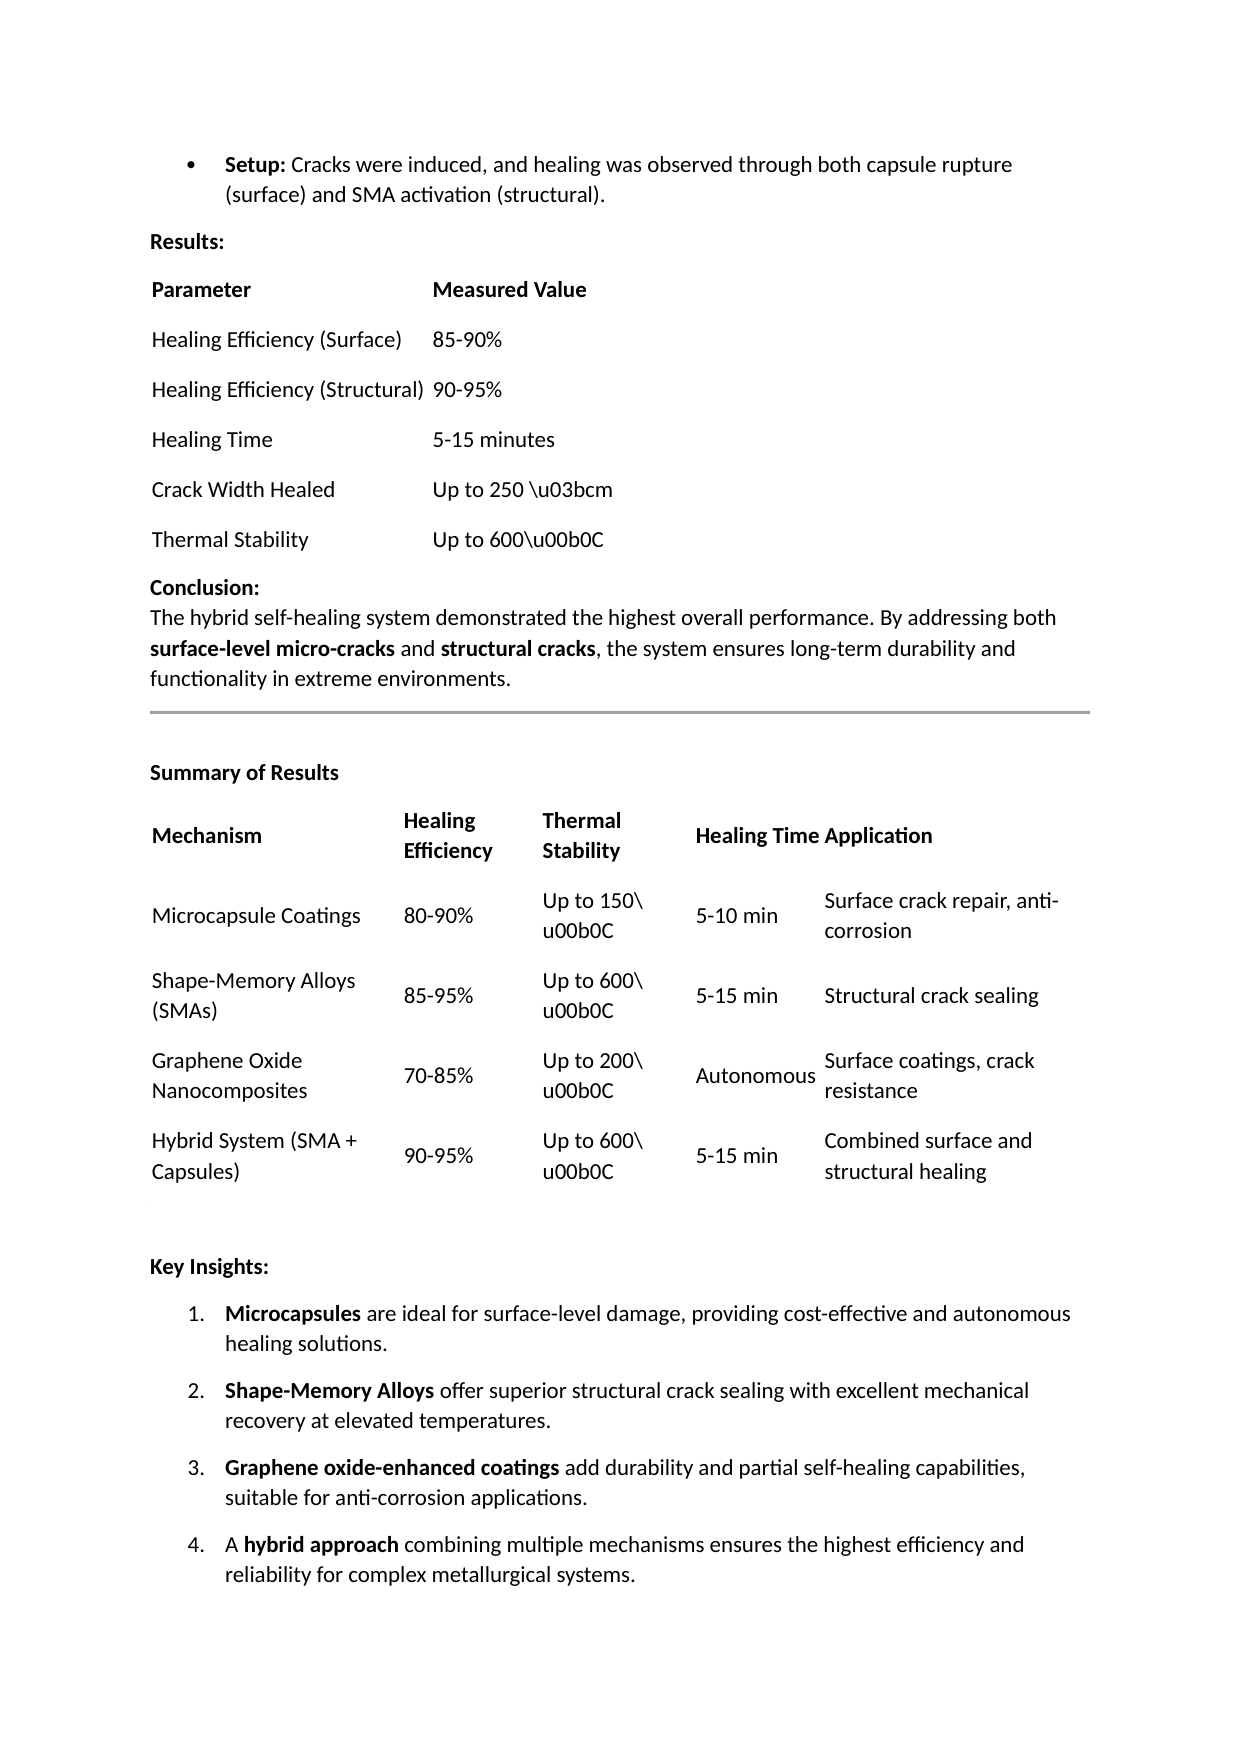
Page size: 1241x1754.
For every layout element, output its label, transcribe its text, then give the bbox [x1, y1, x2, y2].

table_cell Thermal Stability [150, 524, 431, 573]
table_cell Up to 600\u00b0C [541, 965, 694, 1045]
list Setup: Cracks were induced, and healing was observed through both capsule rupture (surface) and SMA activation (structural). [187, 150, 1090, 208]
table_header Application [823, 805, 1090, 885]
table_header Parameter [150, 274, 431, 324]
table_header Healing Time [694, 805, 823, 885]
table_cell 5-15 min [694, 965, 823, 1045]
table_cell Combined surface and structural healing [823, 1125, 1090, 1205]
table_cell 70-85% [402, 1045, 541, 1125]
table_header Healing Efficiency [402, 805, 541, 885]
table_cell Autonomous [694, 1045, 823, 1125]
text Summary of Results [150, 758, 1090, 786]
table_cell Surface coatings, crack resistance [823, 1045, 1090, 1125]
text Key Insights: [150, 1252, 1090, 1280]
table_cell Up to 150\u00b0C [541, 885, 694, 965]
list Shape-Memory Alloys offer superior structural crack sealing with excellent mechanical recovery at elevated temperatures. [187, 1376, 1090, 1434]
table_cell Up to 600\u00b0C [541, 1125, 694, 1205]
list A hybrid approach combining multiple mechanisms ensures the highest efficiency and reliability for complex metallurgical systems. [187, 1530, 1090, 1588]
table_cell Structural crack sealing [823, 965, 1090, 1045]
table_header Measured Value [431, 274, 619, 324]
table_cell 80-90% [402, 885, 541, 965]
table_header Thermal Stability [541, 805, 694, 885]
table_cell 5-15 minutes [431, 424, 619, 473]
table_cell 5-15 min [694, 1125, 823, 1205]
table_cell Surface crack repair, anti-corrosion [823, 885, 1090, 965]
table_cell Shape-Memory Alloys (SMAs) [150, 965, 402, 1045]
table_cell Up to 250 \u03bcm [431, 474, 619, 523]
table_cell 5-10 min [694, 885, 823, 965]
table_cell Healing Time [150, 424, 431, 473]
list Microcapsules are ideal for surface-level damage, providing cost-effective and autonomous healing solutions. [187, 1299, 1090, 1357]
text Conclusion: The hybrid self-healing system demonstrated the highest overall performance. By addressing both surface-level micro-cracks and structural cracks, the system ensures long-term durability and functionality in extreme environments. [150, 573, 1090, 692]
table_cell Microcapsule Coatings [150, 885, 402, 965]
table_cell Graphene Oxide Nanocomposites [150, 1045, 402, 1125]
table_cell 85-95% [402, 965, 541, 1045]
table_cell Hybrid System (SMA + Capsules) [150, 1125, 402, 1205]
table_cell Up to 200\u00b0C [541, 1045, 694, 1125]
table_cell Up to 600\u00b0C [431, 524, 619, 573]
table_cell 90-95% [402, 1125, 541, 1205]
list Graphene oxide-enhanced coatings add durability and partial self-healing capabilities, suitable for anti-corrosion applications. [187, 1453, 1090, 1511]
text Results: [150, 227, 1090, 255]
table_header Mechanism [150, 805, 402, 885]
table_cell Crack Width Healed [150, 474, 431, 523]
table_cell 85-90% [431, 324, 619, 374]
table_cell Healing Efficiency (Surface) [150, 324, 431, 374]
table_cell 90-95% [431, 374, 619, 424]
table_cell Healing Efficiency (Structural) [150, 374, 431, 424]
